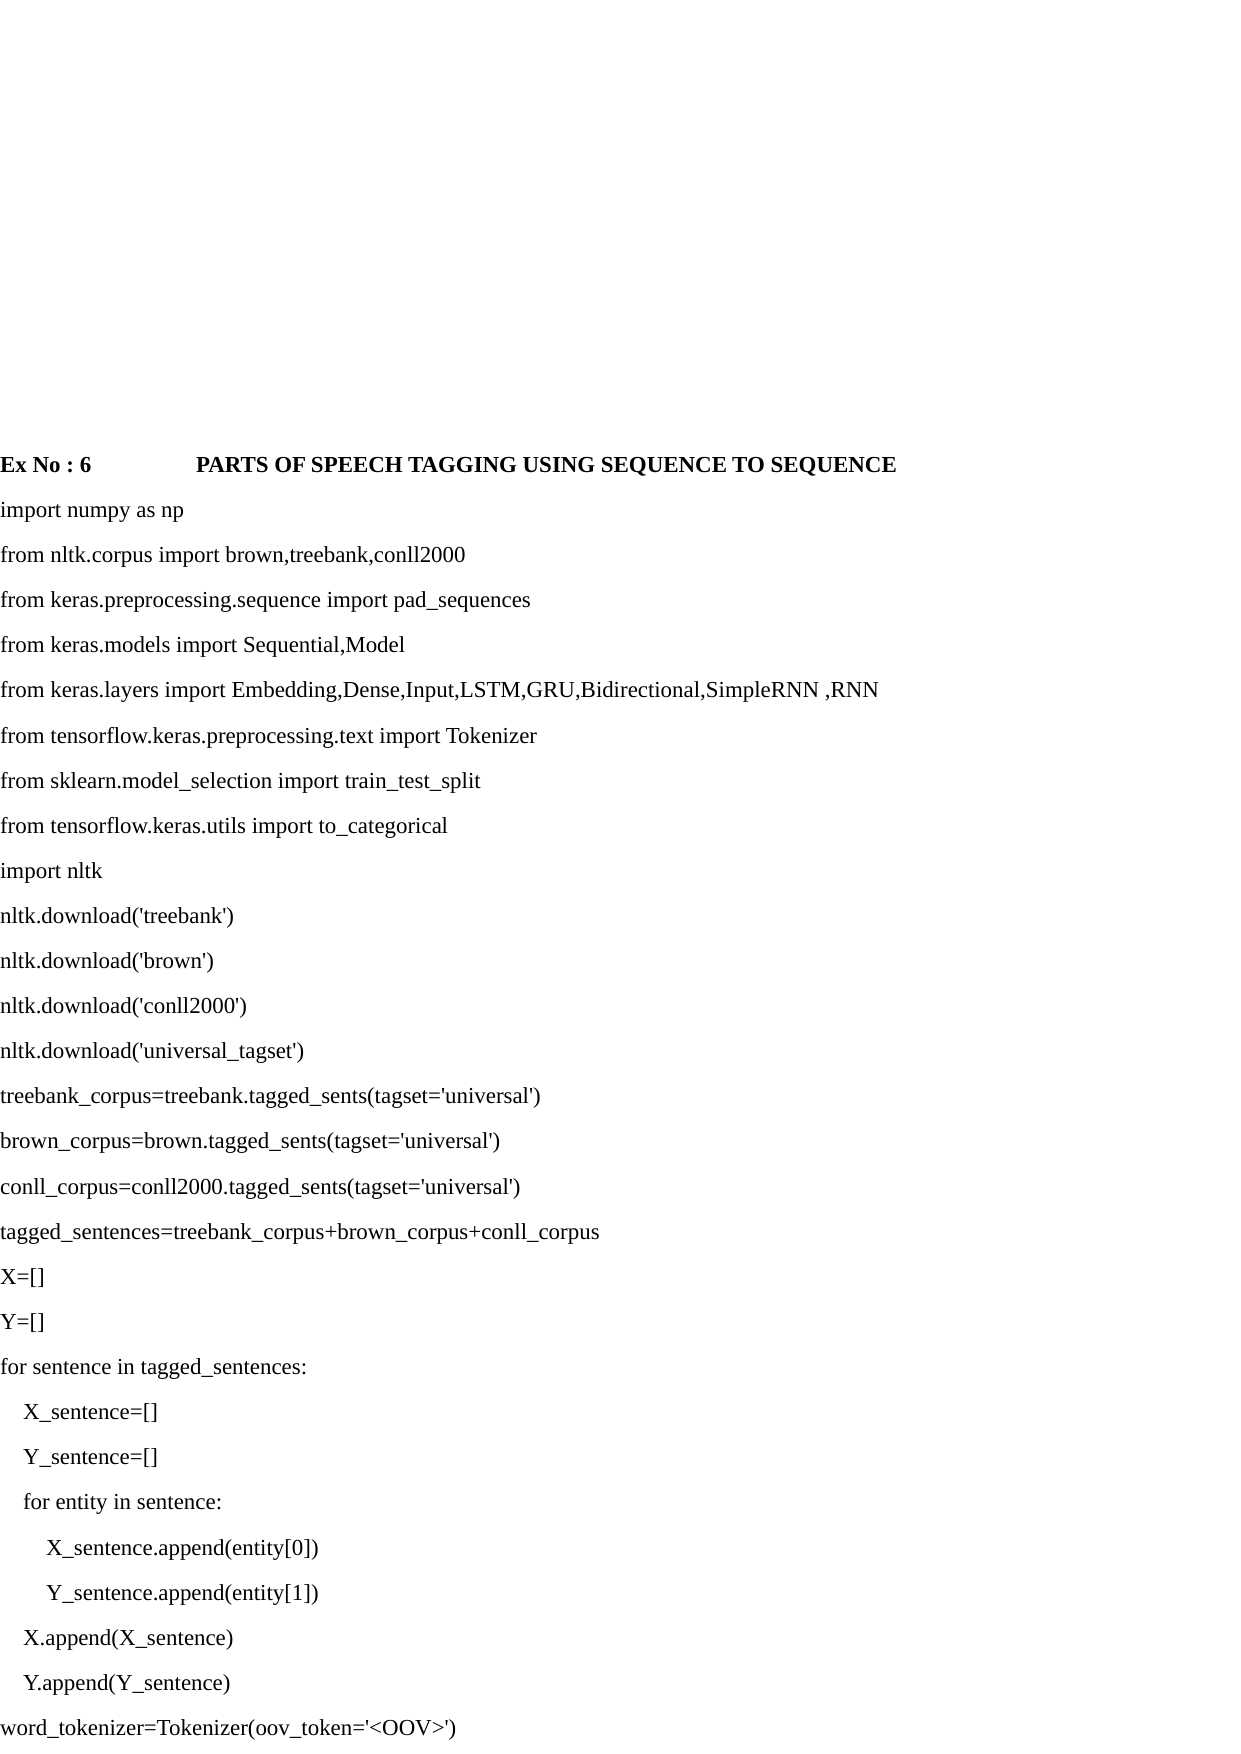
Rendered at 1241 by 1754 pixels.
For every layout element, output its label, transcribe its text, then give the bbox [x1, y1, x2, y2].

text import numpy as np [0, 496, 1240, 522]
text X.append(X_sentence) [0, 1624, 1240, 1650]
text X_sentence=[] [0, 1398, 1240, 1424]
text for entity in sentence: [0, 1488, 1240, 1515]
text from keras.preprocessing.sequence import pad_sequences [0, 586, 1240, 613]
text brown_corpus=brown.tagged_sents(tagset='universal') [0, 1128, 1240, 1154]
text Y=[] [0, 1308, 1240, 1334]
text treebank_corpus=treebank.tagged_sents(tagset='universal') [0, 1082, 1240, 1109]
text from nltk.corpus import brown,treebank,conll2000 [0, 541, 1240, 568]
text import nltk [0, 857, 1240, 883]
text nltk.download('conll2000') [0, 992, 1240, 1019]
text tagged_sentences=treebank_corpus+brown_corpus+conll_corpus [0, 1218, 1240, 1244]
text for sentence in tagged_sentences: [0, 1353, 1240, 1379]
text from tensorflow.keras.utils import to_categorical [0, 812, 1240, 838]
text from sklearn.model_selection import train_test_split [0, 767, 1240, 793]
text conll_corpus=conll2000.tagged_sents(tagset='universal') [0, 1173, 1240, 1199]
text nltk.download('universal_tagset') [0, 1037, 1240, 1064]
text X=[] [0, 1263, 1240, 1289]
text X_sentence.append(entity[0]) [0, 1533, 1240, 1560]
text nltk.download('brown') [0, 947, 1240, 973]
text Ex No : 6 PARTS OF SPEECH TAGGING USING SEQUENCE TO SEQUENCE [0, 451, 1240, 477]
text Y.append(Y_sentence) [0, 1669, 1240, 1695]
text nltk.download('treebank') [0, 902, 1240, 928]
text from keras.layers import Embedding,Dense,Input,LSTM,GRU,Bidirectional,SimpleRNN ,RNN [0, 677, 1240, 703]
text Y_sentence=[] [0, 1443, 1240, 1470]
text Y_sentence.append(entity[1]) [0, 1579, 1240, 1605]
text from keras.models import Sequential,Model [0, 631, 1240, 658]
text word_tokenizer=Tokenizer(oov_token='<OOV>') [0, 1714, 1240, 1740]
text from tensorflow.keras.preprocessing.text import Tokenizer [0, 722, 1240, 748]
